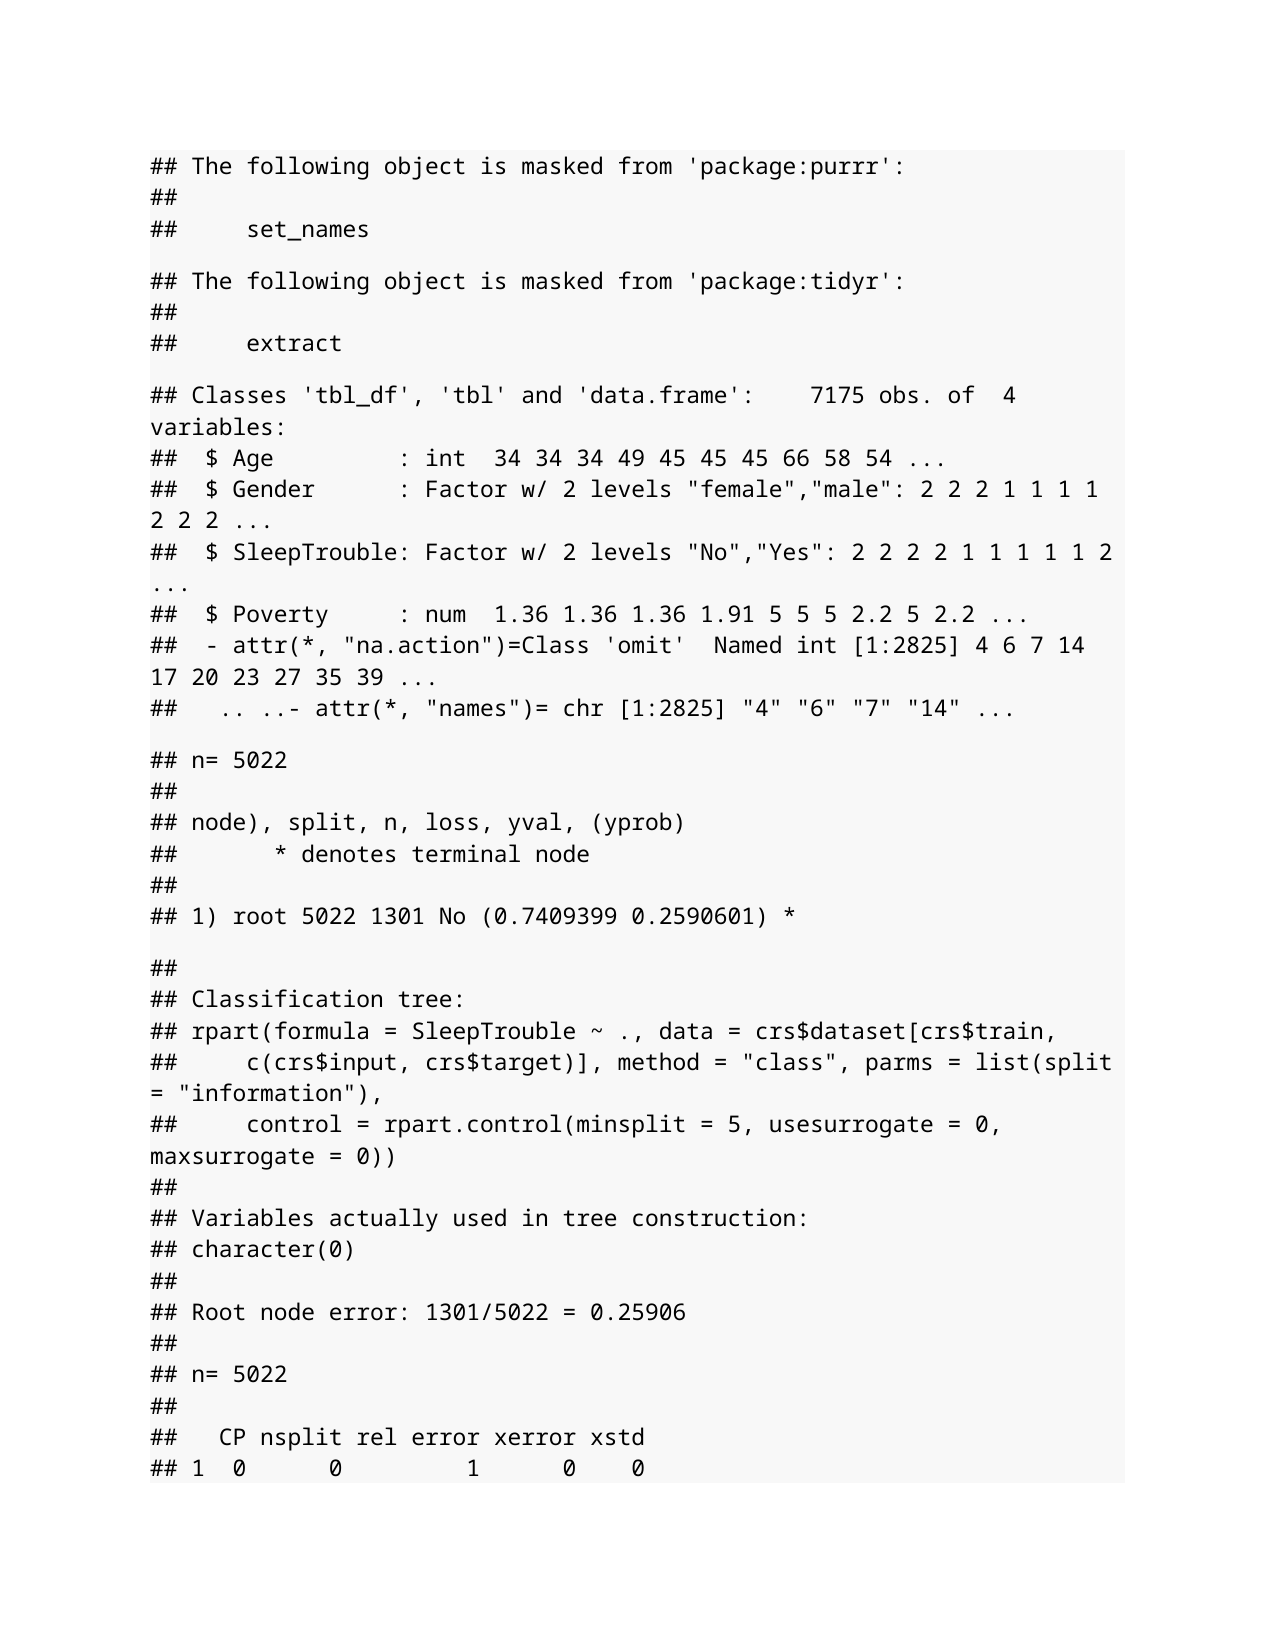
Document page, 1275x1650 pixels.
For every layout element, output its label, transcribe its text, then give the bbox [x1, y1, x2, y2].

text ## The following object is masked from 'package:purrr': ## ## set_names [150, 150, 1125, 244]
text ## The following object is masked from 'package:tidyr': ## ## extract [150, 264, 1125, 358]
text ## n= 5022 ## ## node), split, n, loss, yval, (yprob) ## * denotes terminal node ## ## 1) root 5022 1301 No (0.7409399 0.2590601) * [150, 744, 1125, 931]
text ## ## Classification tree: ## rpart(formula = SleepTrouble ~ ., data = crs$dataset[crs$train, ## c(crs$input, crs$target)], method = "class", parms = list(split = "information"), ## control = rpart.control(minsplit = 5, usesurrogate = 0, maxsurrogate = 0)) ## ## Variables actually used in tree construction: ## character(0) ## ## Root node error: 1301/5022 = 0.25906 ## ## n= 5022 ## ## CP nsplit rel error xerror xstd ## 1 0 0 1 0 0 [150, 952, 1125, 1483]
text ## Classes 'tbl_df', 'tbl' and 'data.frame': 7175 obs. of 4 variables: ## $ Age : int 34 34 34 49 45 45 45 66 58 54 ... ## $ Gender : Factor w/ 2 levels "female","male": 2 2 2 1 1 1 1 2 2 2 ... ## $ SleepTrouble: Factor w/ 2 levels "No","Yes": 2 2 2 2 1 1 1 1 1 2 ... ## $ Poverty : num 1.36 1.36 1.36 1.91 5 5 5 2.2 5 2.2 ... ## - attr(*, "na.action")=Class 'omit' Named int [1:2825] 4 6 7 14 17 20 23 27 35 39 ... ## .. ..- attr(*, "names")= chr [1:2825] "4" "6" "7" "14" ... [150, 379, 1125, 723]
